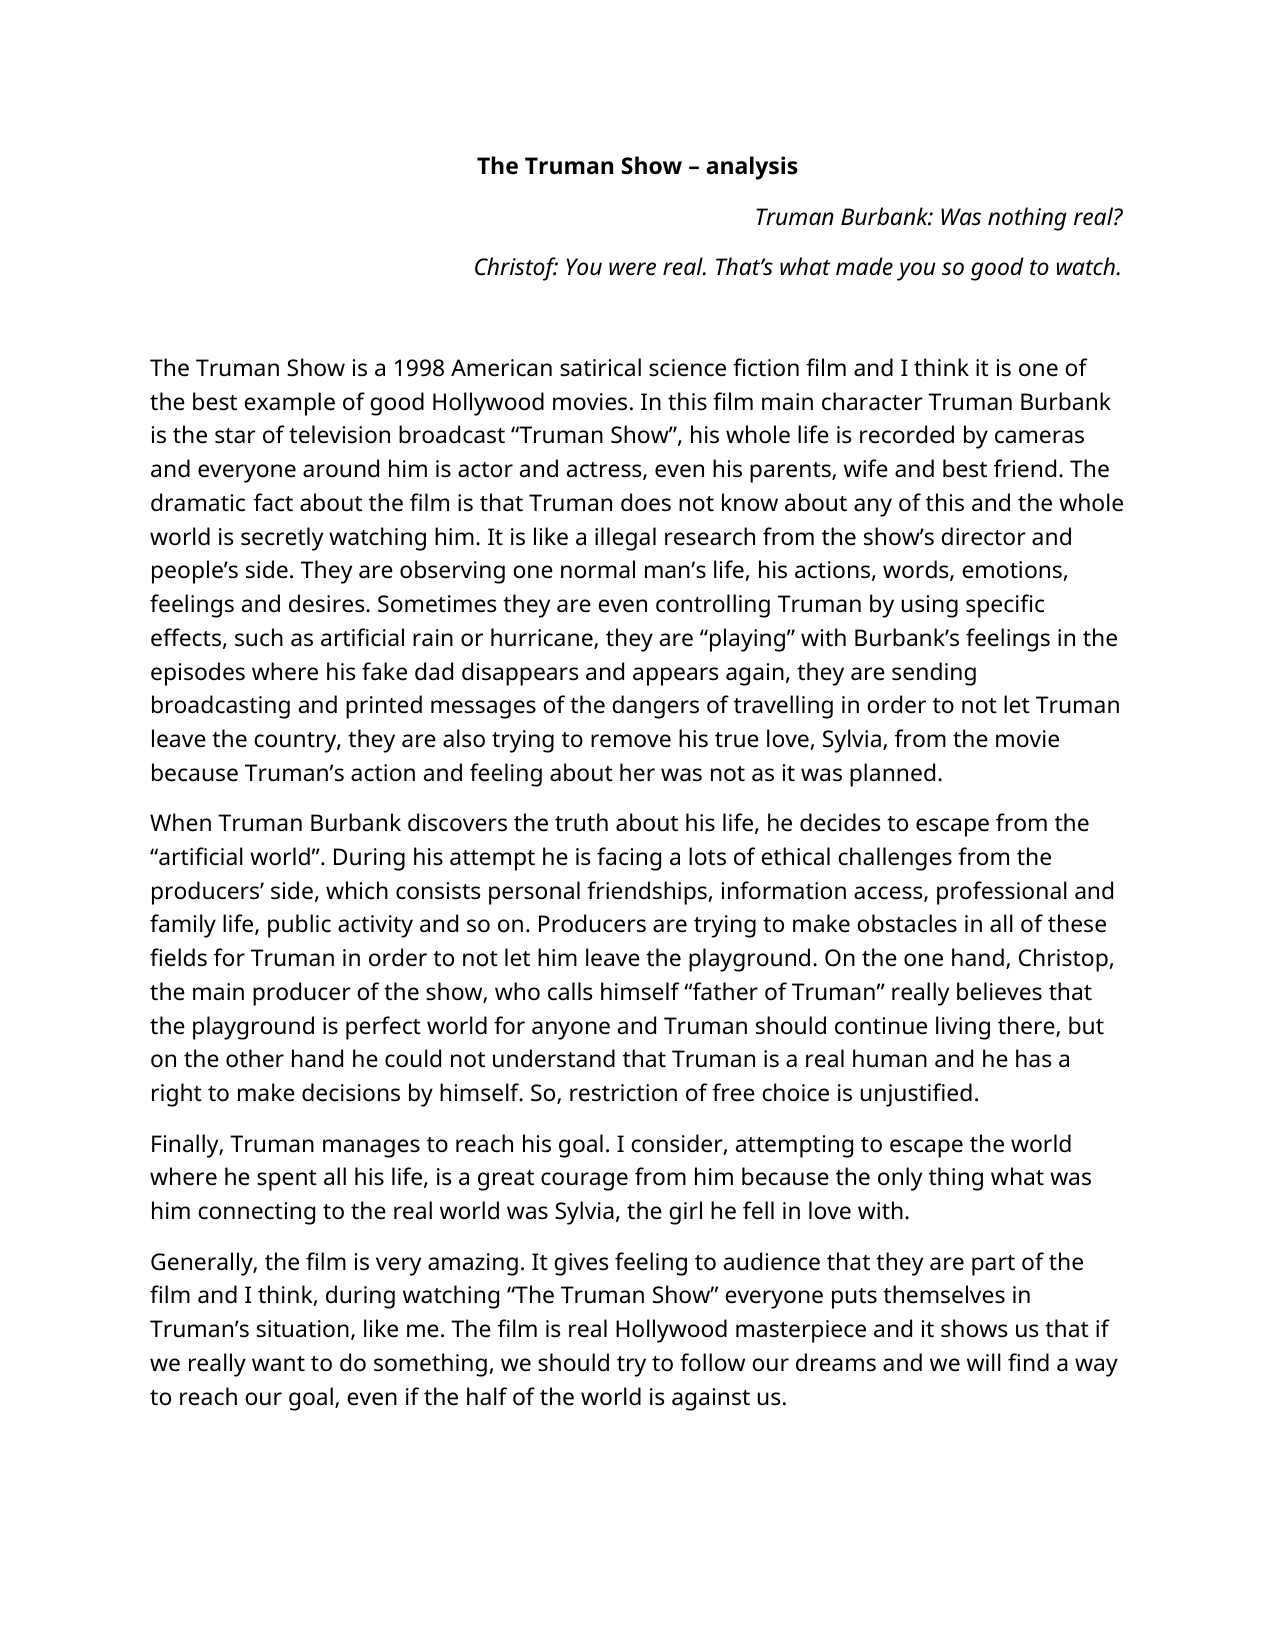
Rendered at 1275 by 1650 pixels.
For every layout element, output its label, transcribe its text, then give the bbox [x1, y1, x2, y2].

text When Truman Burbank discovers the truth about his life, he decides to escape from the “artificial world”. During his attempt he is facing a lots of ethical challenges from the producers’ side, which consists personal friendships, information access, professional and family life, public activity and so on. Producers are trying to make obstacles in all of these fields for Truman in order to not let him leave the playground. On the one hand, Christop, the main producer of the show, who calls himself “father of Truman” really believes that the playground is perfect world for anyone and Truman should continue living there, but on the other hand he could not understand that Truman is a real human and he has a right to make decisions by himself. So, restriction of free choice is unjustified. [150, 807, 1125, 1108]
text The Truman Show is a 1998 American satirical science fiction film and I think it is one of the best example of good Hollywood movies. In this film main character Truman Burbank is the star of television broadcast “Truman Show”, his whole life is recorded by cameras and everyone around him is actor and actress, even his parents, wife and best friend. The dramatic fact about the film is that Truman does not know about any of this and the whole world is secretly watching him. It is like a illegal research from the show’s director and people’s side. They are observing one normal man’s life, his actions, words, emotions, feelings and desires. Sometimes they are even controlling Truman by using specific effects, such as artificial rain or hurricane, they are “playing” with Burbank’s feelings in the episodes where his fake dad disappears and appears again, they are sending broadcasting and printed messages of the dangers of travelling in order to not let Truman leave the country, they are also trying to remove his true love, Sylvia, from the movie because Truman’s action and feeling about her was not as it was planned. [150, 352, 1125, 788]
text Truman Burbank: Was nothing real? [150, 200, 1125, 232]
text Christof: You were real. That’s what made you so good to watch. [150, 251, 1125, 282]
text The Truman Show – analysis [150, 150, 1125, 181]
text Generally, the film is very amazing. It gives feeling to audience that they are part of the film and I think, during watching “The Truman Show” everyone puts themselves in Truman’s situation, like me. The film is real Hollywood masterpiece and it shows us that if we really want to do something, we should try to follow our dreams and we will find a way to reach our goal, even if the half of the world is against us. [150, 1245, 1125, 1412]
text Finally, Truman manages to reach his goal. I consider, attempting to escape the world where he spent all his life, is a great courage from him because the only thing what was him connecting to the real world was Sylvia, the girl he fell in love with. [150, 1127, 1125, 1226]
